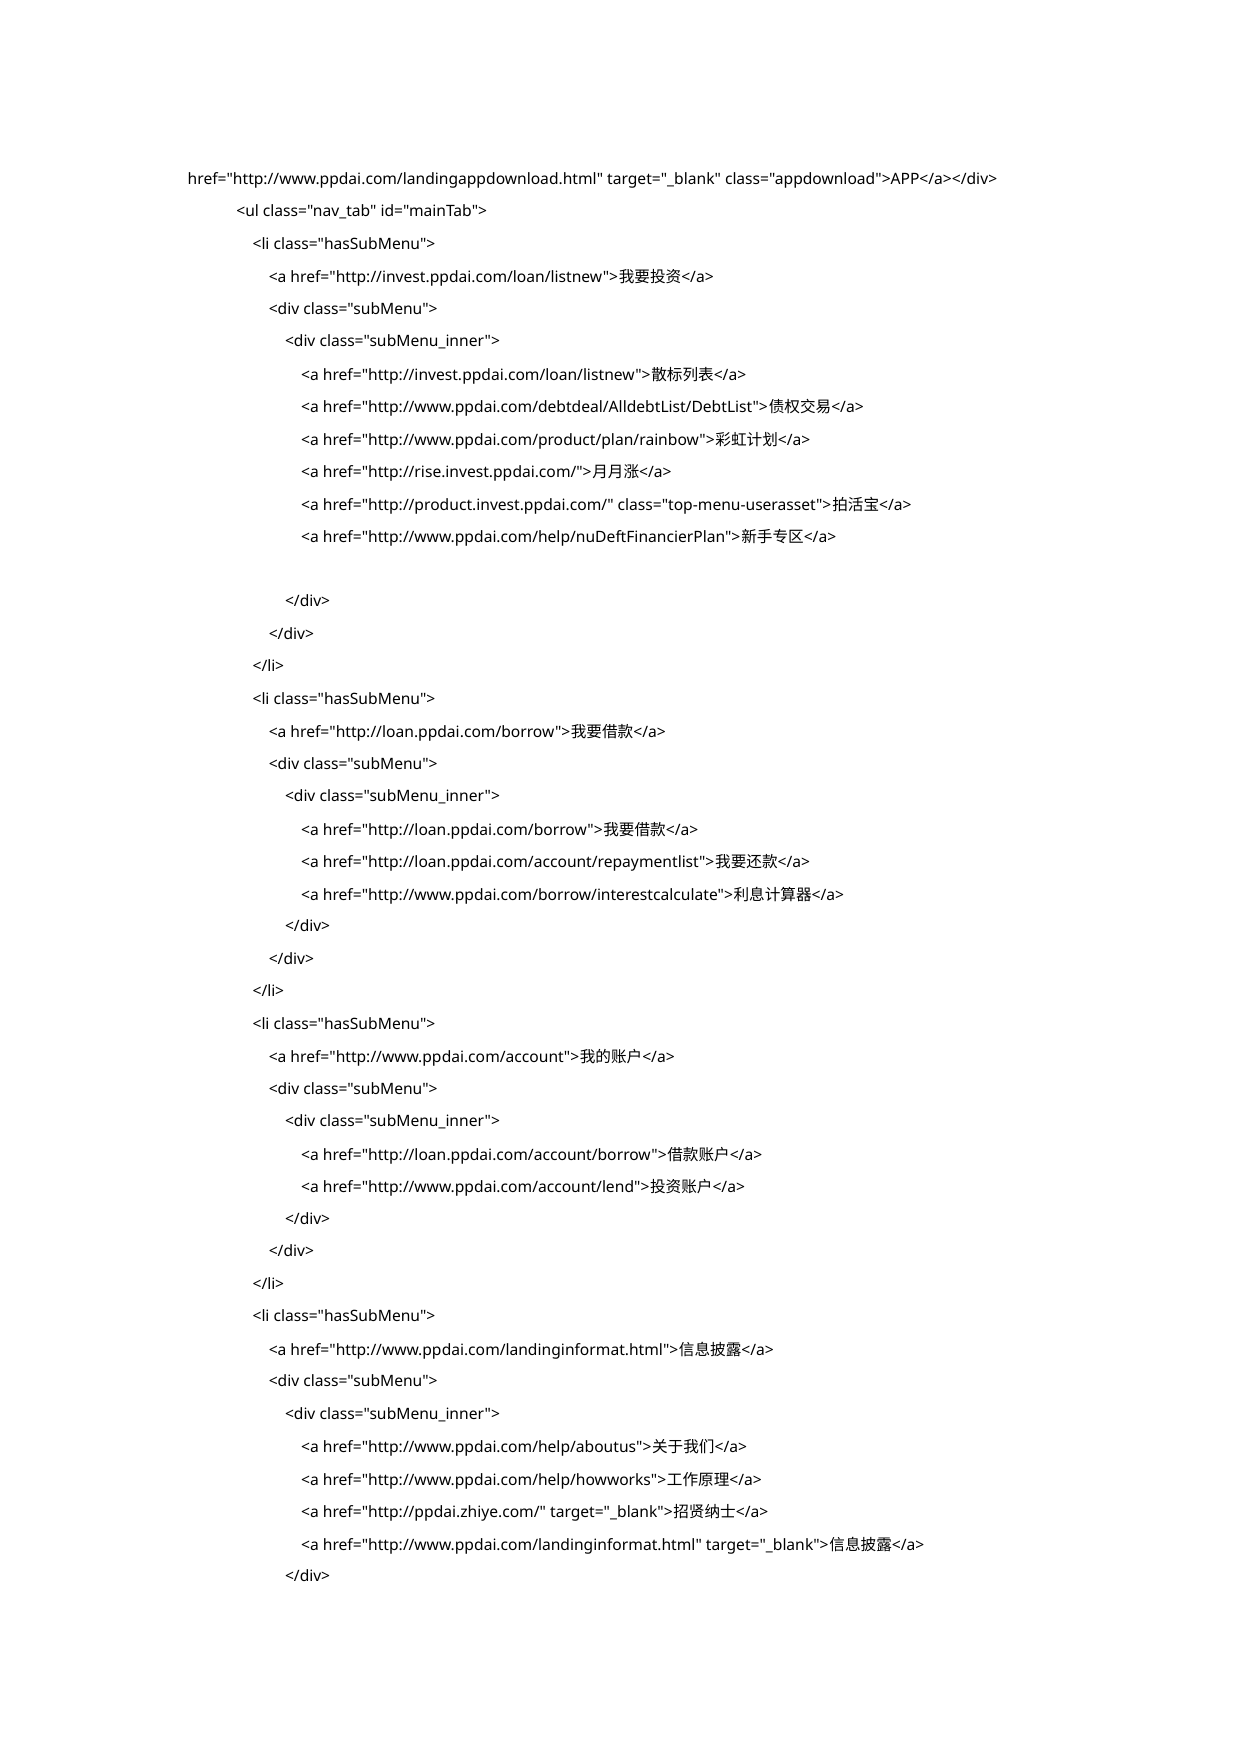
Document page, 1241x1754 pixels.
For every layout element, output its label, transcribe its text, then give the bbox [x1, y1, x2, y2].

text <a href="http://www.ppdai.com/landinginformat.html" target="_blank">信息披露</a> [187, 1527, 1053, 1559]
text <div class="subMenu"> [187, 1072, 1053, 1104]
text </div> [187, 942, 1053, 974]
text <ul class="nav_tab" id="mainTab"> [187, 194, 1053, 227]
text <a href="http://www.ppdai.com/help/aboutus">关于我们</a> [187, 1429, 1053, 1462]
text </div> [187, 584, 1053, 617]
text <a href="http://rise.invest.ppdai.com/">月月涨</a> [187, 454, 1053, 487]
text <div class="subMenu_inner"> [187, 1397, 1053, 1429]
text <div class="subMenu_inner"> [187, 779, 1053, 812]
text <a href="http://ppdai.zhiye.com/" target="_blank">招贤纳士</a> [187, 1494, 1053, 1527]
text <div class="subMenu"> [187, 292, 1053, 324]
text </div> [187, 1559, 1053, 1592]
text <a href="http://www.ppdai.com/account/lend">投资账户</a> [187, 1169, 1053, 1202]
text <a href="http://loan.ppdai.com/account/repaymentlist">我要还款</a> [187, 844, 1053, 877]
text <a href="http://www.ppdai.com/borrow/interestcalculate">利息计算器</a> [187, 877, 1053, 909]
text </div> [187, 909, 1053, 942]
text <a href="http://product.invest.ppdai.com/" class="top-menu-userasset">拍活宝</a> [187, 487, 1053, 519]
text <div class="subMenu_inner"> [187, 1104, 1053, 1137]
text <a href="http://www.ppdai.com/help/nuDeftFinancierPlan">新手专区</a> [187, 519, 1053, 552]
text <div class="subMenu"> [187, 747, 1053, 779]
text <a href="http://invest.ppdai.com/loan/listnew">散标列表</a> [187, 357, 1053, 389]
text </div> [187, 1202, 1053, 1234]
text <a href="http://www.ppdai.com/account">我的账户</a> [187, 1039, 1053, 1072]
text <div class="subMenu"> [187, 1364, 1053, 1397]
text <a href="http://loan.ppdai.com/account/borrow">借款账户</a> [187, 1137, 1053, 1169]
text <a href="http://loan.ppdai.com/borrow">我要借款</a> [187, 714, 1053, 747]
text <a href="http://www.ppdai.com/debtdeal/AlldebtList/DebtList">债权交易</a> [187, 389, 1053, 422]
text <a href="http://www.ppdai.com/help/howworks">工作原理</a> [187, 1462, 1053, 1494]
text <a href="http://invest.ppdai.com/loan/listnew">我要投资</a> [187, 259, 1053, 292]
text <a href="http://loan.ppdai.com/borrow">我要借款</a> [187, 812, 1053, 844]
text <li class="hasSubMenu"> [187, 1299, 1053, 1332]
text </div> [187, 617, 1053, 649]
text <a href="http://www.ppdai.com/product/plan/rainbow">彩虹计划</a> [187, 422, 1053, 454]
text </li> [187, 649, 1053, 682]
text </li> [187, 974, 1053, 1007]
text <a href="http://www.ppdai.com/landinginformat.html">信息披露</a> [187, 1332, 1053, 1364]
text <div class="subMenu_inner"> [187, 324, 1053, 357]
text <li class="hasSubMenu"> [187, 1007, 1053, 1039]
text </li> [187, 1267, 1053, 1299]
text <li class="hasSubMenu"> [187, 227, 1053, 259]
text </div> [187, 1234, 1053, 1267]
text <li class="hasSubMenu"> [187, 682, 1053, 714]
